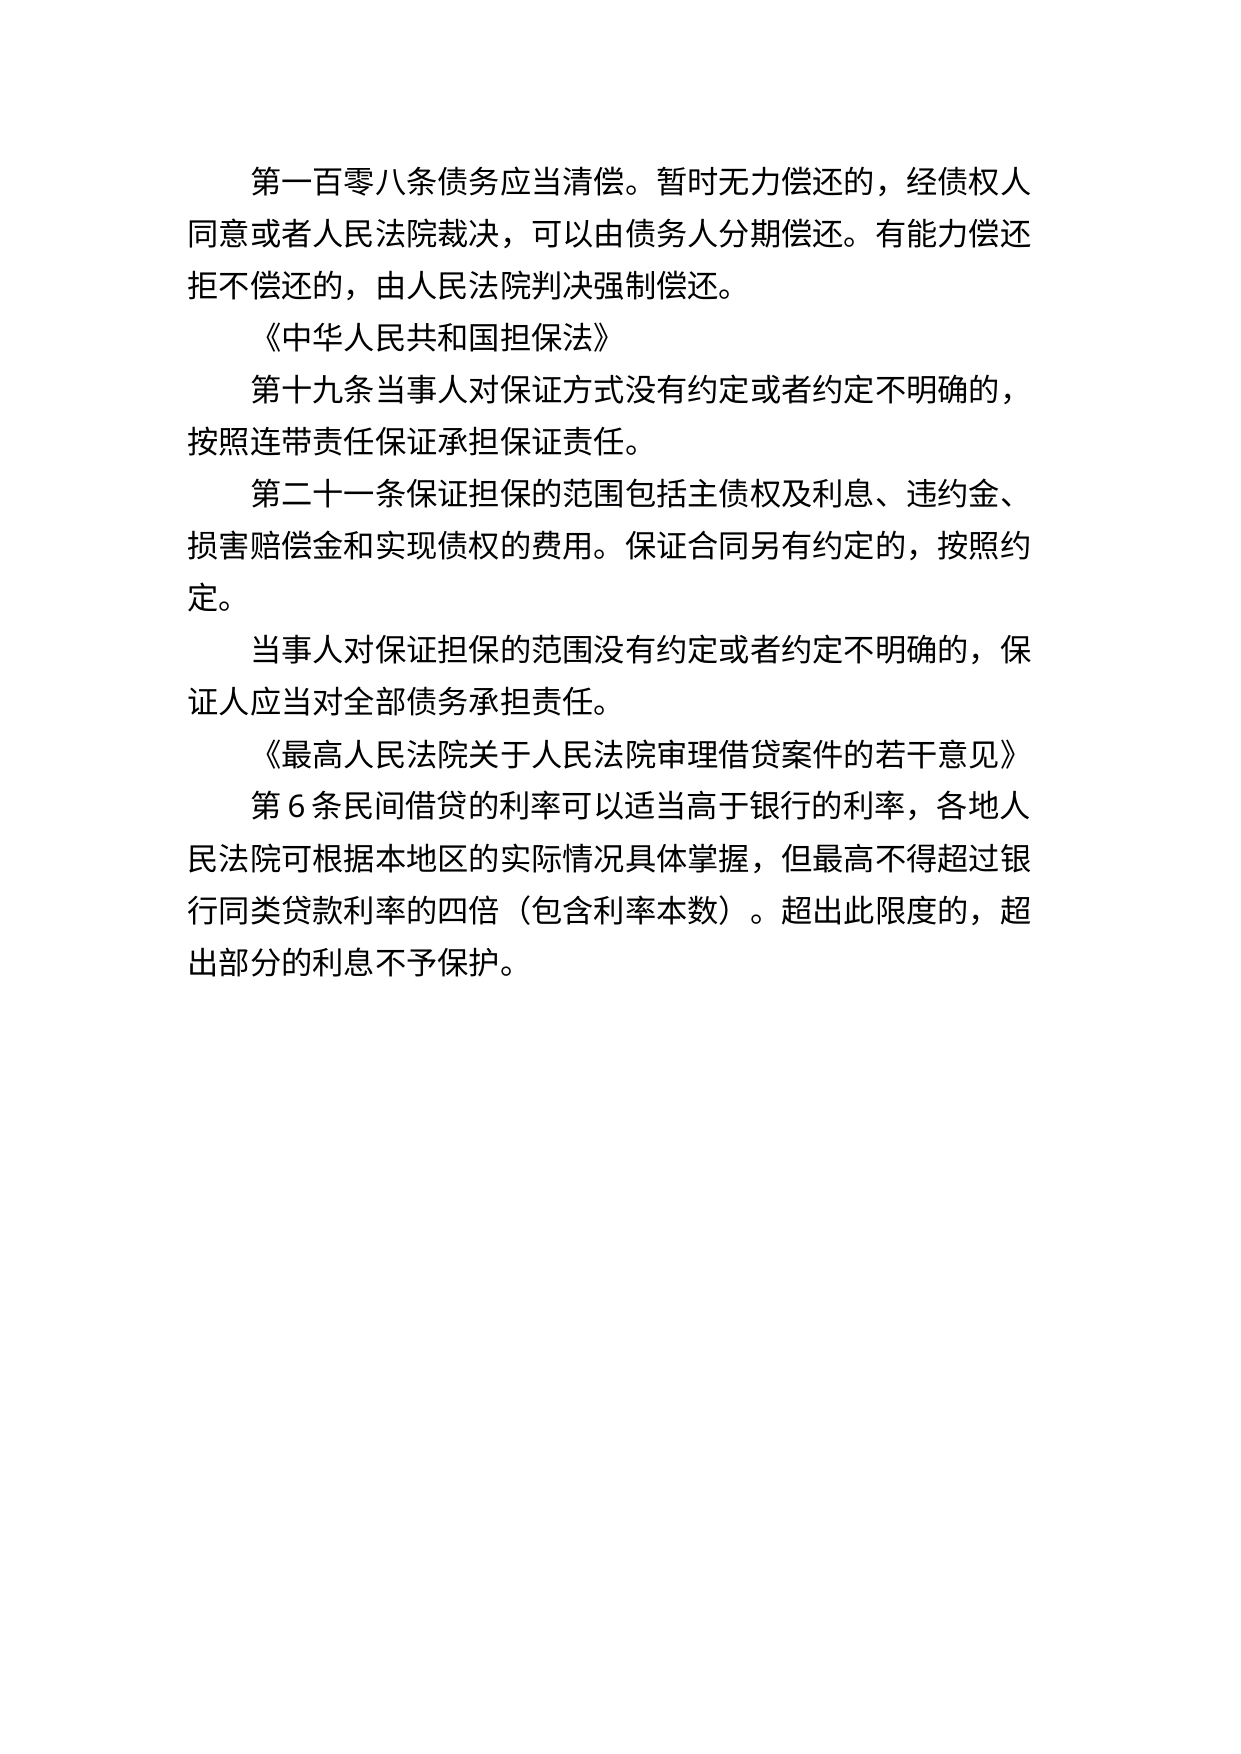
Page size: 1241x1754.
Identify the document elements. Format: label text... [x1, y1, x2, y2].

text 第一百零八条债务应当清偿。暂时无力偿还的，经债权人同意或者人民法院裁决，可以由债务人分期偿还。有能力偿还拒不偿还的，由人民法院判决强制偿还。 [187, 150, 1053, 306]
text 《最高人民法院关于人民法院审理借贷案件的若干意见》 [187, 723, 1053, 775]
text 第二十一条保证担保的范围包括主债权及利息、违约金、损害赔偿金和实现债权的费用。保证合同另有约定的，按照约定。 [187, 462, 1053, 619]
text 第6条民间借贷的利率可以适当高于银行的利率，各地人民法院可根据本地区的实际情况具体掌握，但最高不得超过银行同类贷款利率的四倍（包含利率本数）。超出此限度的，超出部分的利息不予保护。 [187, 775, 1053, 983]
text 当事人对保证担保的范围没有约定或者约定不明确的，保证人应当对全部债务承担责任。 [187, 619, 1053, 723]
text 《中华人民共和国担保法》 [187, 306, 1053, 358]
text 第十九条当事人对保证方式没有约定或者约定不明确的，按照连带责任保证承担保证责任。 [187, 358, 1053, 462]
